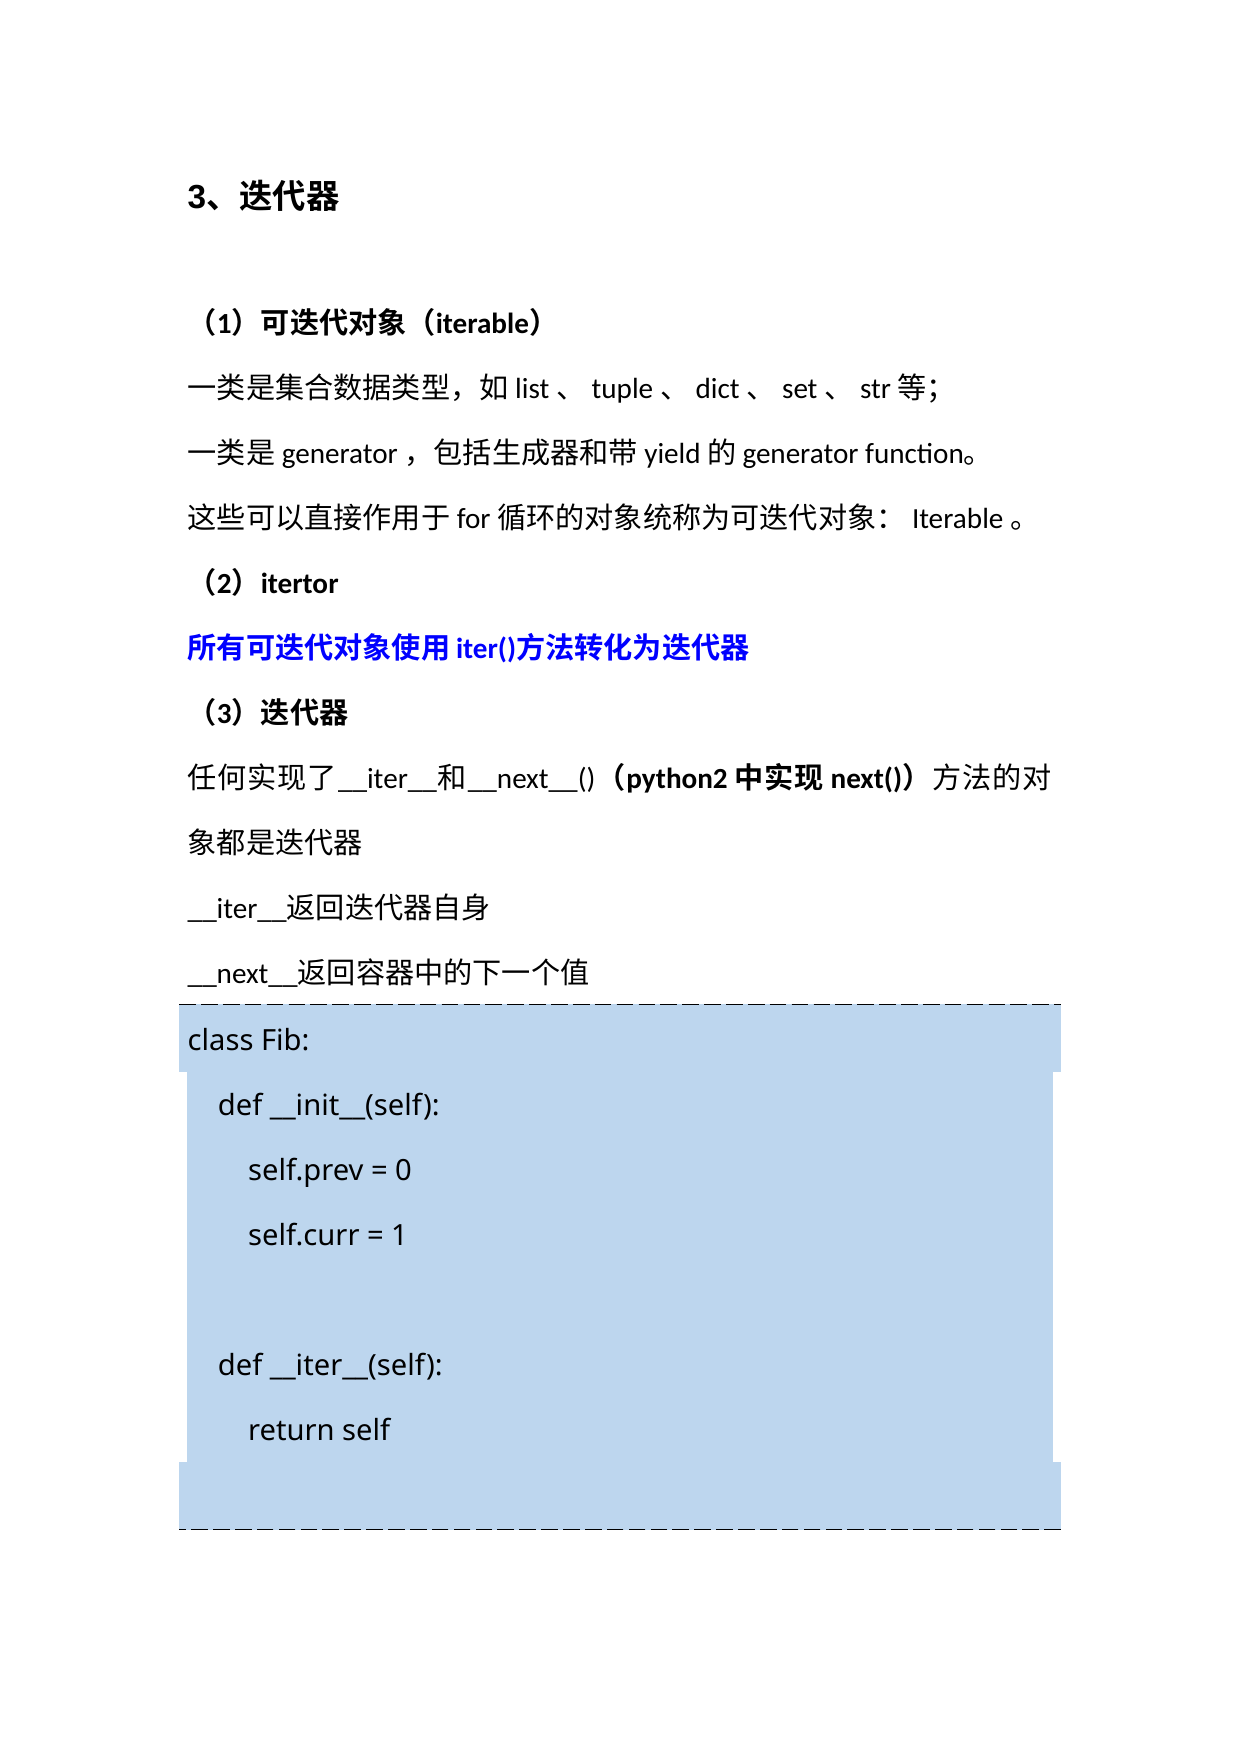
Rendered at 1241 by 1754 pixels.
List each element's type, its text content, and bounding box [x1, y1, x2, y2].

list itertor [187, 549, 1053, 614]
list 任何实现了__iter__和__next__()（python2中实现next()）方法的对象都是迭代器 [187, 744, 1053, 874]
list __next__返回容器中的下一个值 [187, 939, 1053, 1004]
list 迭代器 [187, 679, 1053, 744]
text class Fib: [179, 1004, 1061, 1072]
text self.curr = 1 [187, 1202, 1053, 1267]
list 所有可迭代对象使用iter()方法转化为迭代器 [187, 614, 1053, 679]
list __iter__返回迭代器自身 [187, 874, 1053, 939]
list （1）可迭代对象（iterable） [187, 289, 1053, 354]
list 一类是 generator ，包括生成器和带 yield 的generator function。 [187, 419, 1053, 484]
text return self [187, 1397, 1053, 1459]
list 一类是集合数据类型，如 list 、 tuple 、 dict 、 set 、 str 等； [187, 354, 1053, 419]
text def __iter__(self): [187, 1332, 1053, 1397]
text self.prev = 0 [187, 1137, 1053, 1202]
subtitle 3、迭代器 [187, 162, 1053, 227]
text def __init__(self): [187, 1072, 1053, 1137]
list 这些可以直接作用于 for 循环的对象统称为可迭代对象： Iterable 。 [187, 484, 1053, 549]
